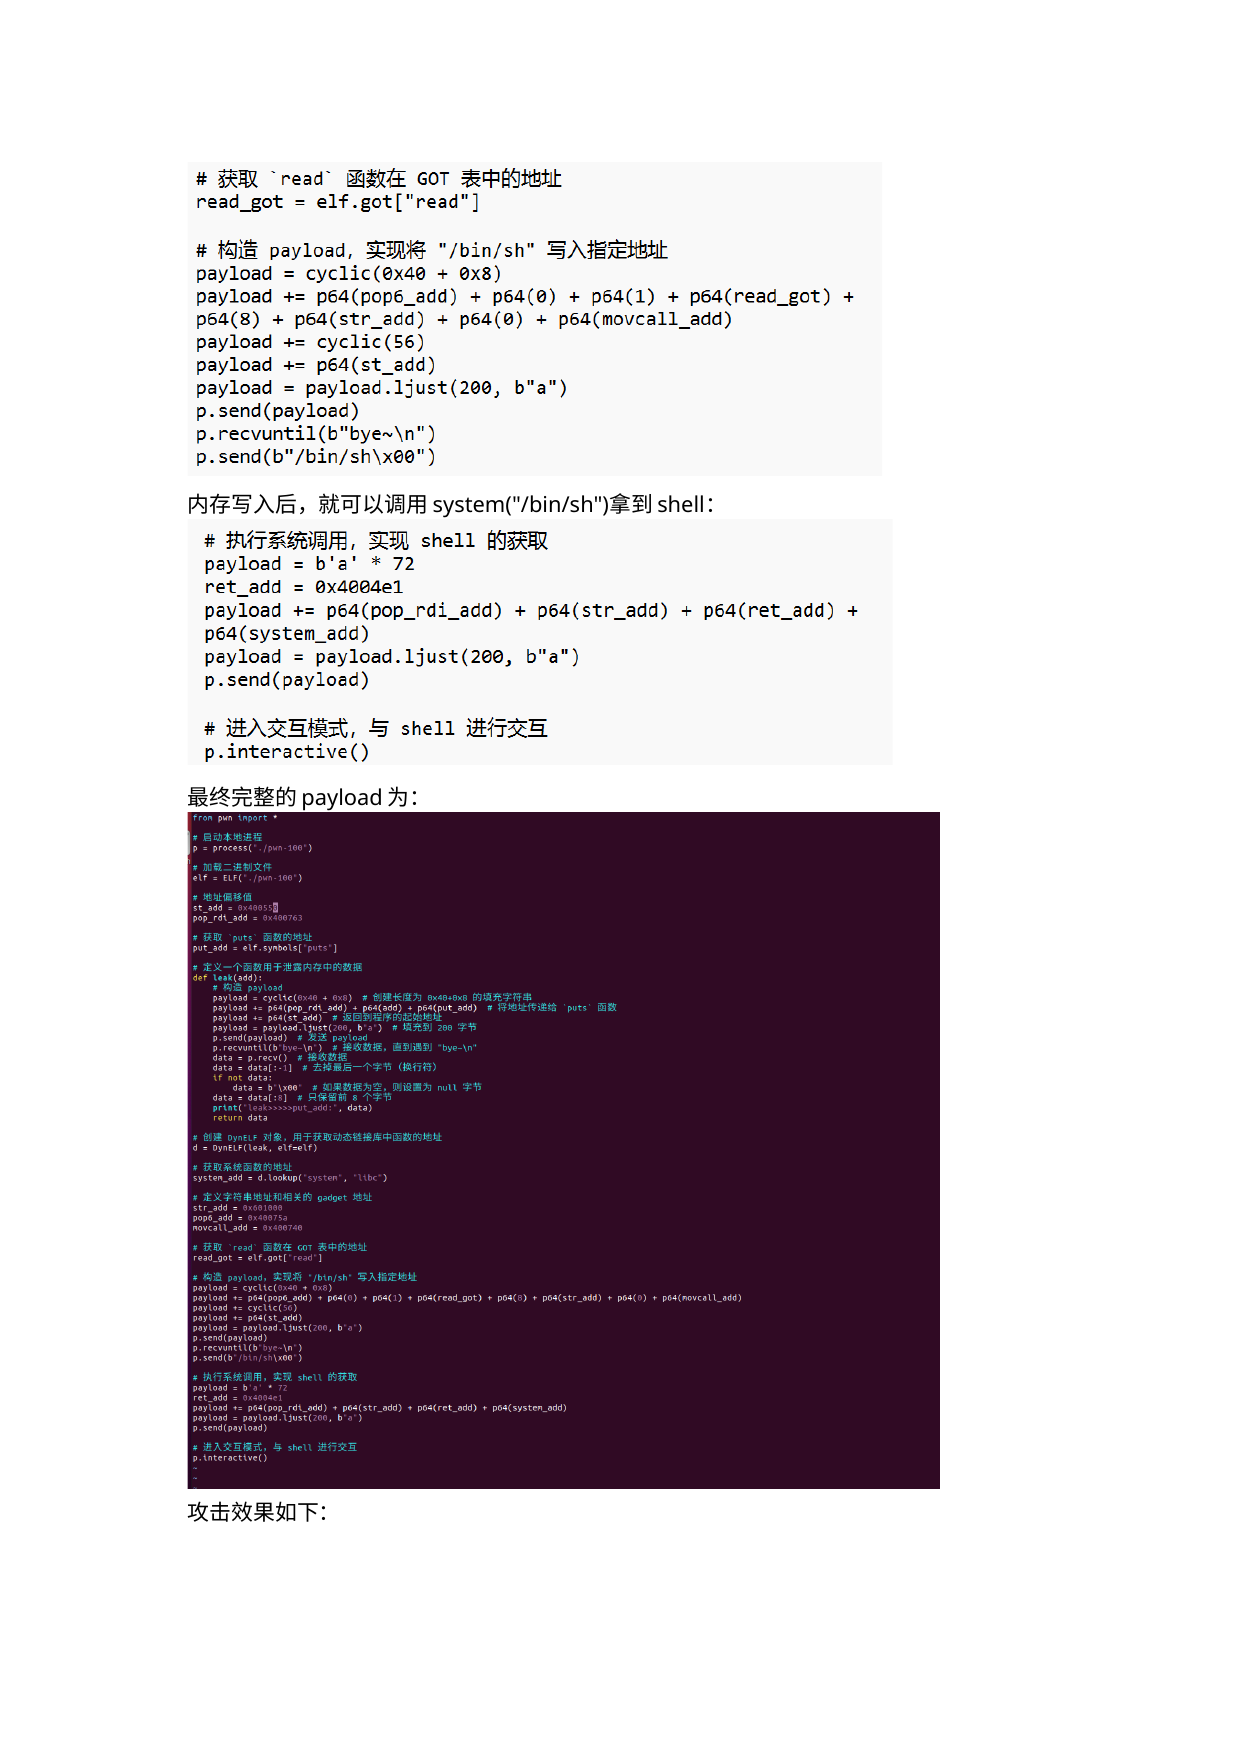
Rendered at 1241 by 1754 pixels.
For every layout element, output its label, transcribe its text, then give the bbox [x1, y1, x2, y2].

text 内存写入后，就可以调用system("/bin/sh")拿到shell： [187, 487, 1053, 519]
picture [187, 519, 893, 765]
picture [187, 162, 883, 476]
text 最终完整的payload为： [187, 779, 1053, 812]
text 攻击效果如下： [187, 1494, 1053, 1527]
picture [187, 812, 940, 1489]
